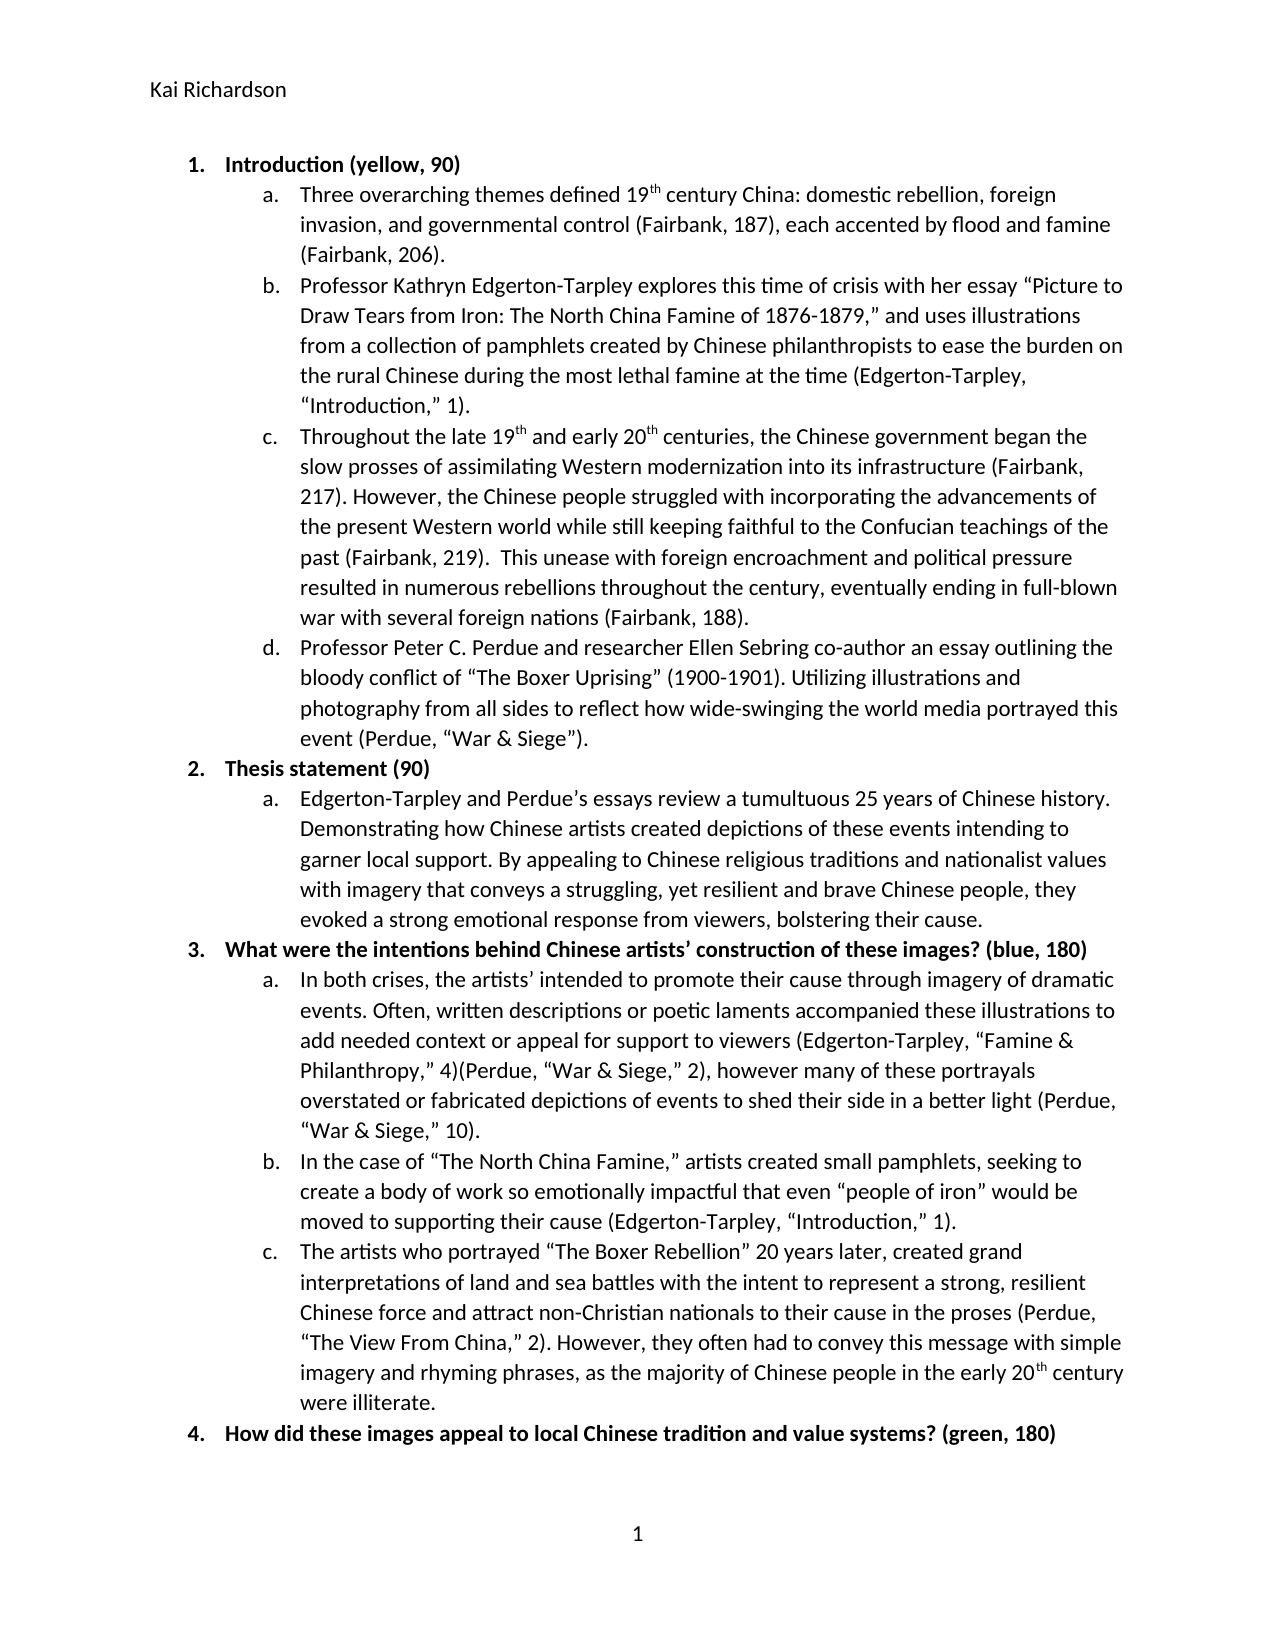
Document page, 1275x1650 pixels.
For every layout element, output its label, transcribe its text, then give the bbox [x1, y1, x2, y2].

list How did these images appeal to local Chinese tradition and value systems? (green, 180) [187, 1419, 1125, 1447]
list Three overarching themes defined 19th century China: domestic rebellion, foreign invasion, and governmental control (Fairbank, 187), each accented by flood and famine (Fairbank, 206). [262, 180, 1125, 269]
list The artists who portrayed “The Boxer Rebellion” 20 years later, created grand interpretations of land and sea battles with the intent to represent a strong, resilient Chinese force and attract non-Christian nationals to their cause in the proses (Perdue, “The View From China,” 2). However, they often had to convey this message with simple imagery and rhyming phrases, as the majority of Chinese people in the early 20th century were illiterate. [262, 1237, 1125, 1417]
list Edgerton-Tarpley and Perdue’s essays review a tumultuous 25 years of Chinese history. Demonstrating how Chinese artists created depictions of these events intending to garner local support. By appealing to Chinese religious traditions and nationalist values with imagery that conveys a struggling, yet resilient and brave Chinese people, they evoked a strong emotional response from viewers, bolstering their cause. [262, 784, 1125, 933]
list Introduction (yellow, 90) [187, 150, 1125, 178]
list Professor Kathryn Edgerton-Tarpley explores this time of crisis with her essay “Picture to Draw Tears from Iron: The North China Famine of 1876-1879,” and uses illustrations from a collection of pamphlets created by Chinese philanthropists to ease the burden on the rural Chinese during the most lethal famine at the time (Edgerton-Tarpley, “Introduction,” 1). [262, 271, 1125, 420]
list In both crises, the artists’ intended to promote their cause through imagery of dramatic events. Often, written descriptions or poetic laments accompanied these illustrations to add needed context or appeal for support to viewers (Edgerton-Tarpley, “Famine & Philanthropy,” 4)(Perdue, “War & Siege,” 2), however many of these portrayals overstated or fabricated depictions of events to shed their side in a better light (Perdue, “War & Siege,” 10). [262, 966, 1125, 1145]
list Thesis statement (90) [187, 754, 1125, 782]
list In the case of “The North China Famine,” artists created small pamphlets, seeking to create a body of work so emotionally impactful that even “people of iron” would be moved to supporting their cause (Edgerton-Tarpley, “Introduction,” 1). [262, 1147, 1125, 1235]
list Throughout the late 19th and early 20th centuries, the Chinese government began the slow prosses of assimilating Western modernization into its infrastructure (Fairbank, 217). However, the Chinese people struggled with incorporating the advancements of the present Western world while still keeping faithful to the Confucian teachings of the past (Fairbank, 219). This unease with foreign encroachment and political pressure resulted in numerous rebellions throughout the century, eventually ending in full-blown war with several foreign nations (Fairbank, 188). [262, 422, 1125, 631]
list What were the intentions behind Chinese artists’ construction of these images? (blue, 180) [187, 935, 1125, 963]
list Professor Peter C. Perdue and researcher Ellen Sebring co-author an essay outlining the bloody conflict of “The Boxer Uprising” (1900-1901). Utilizing illustrations and photography from all sides to reflect how wide-swinging the world media portrayed this event (Perdue, “War & Siege”). [262, 633, 1125, 752]
